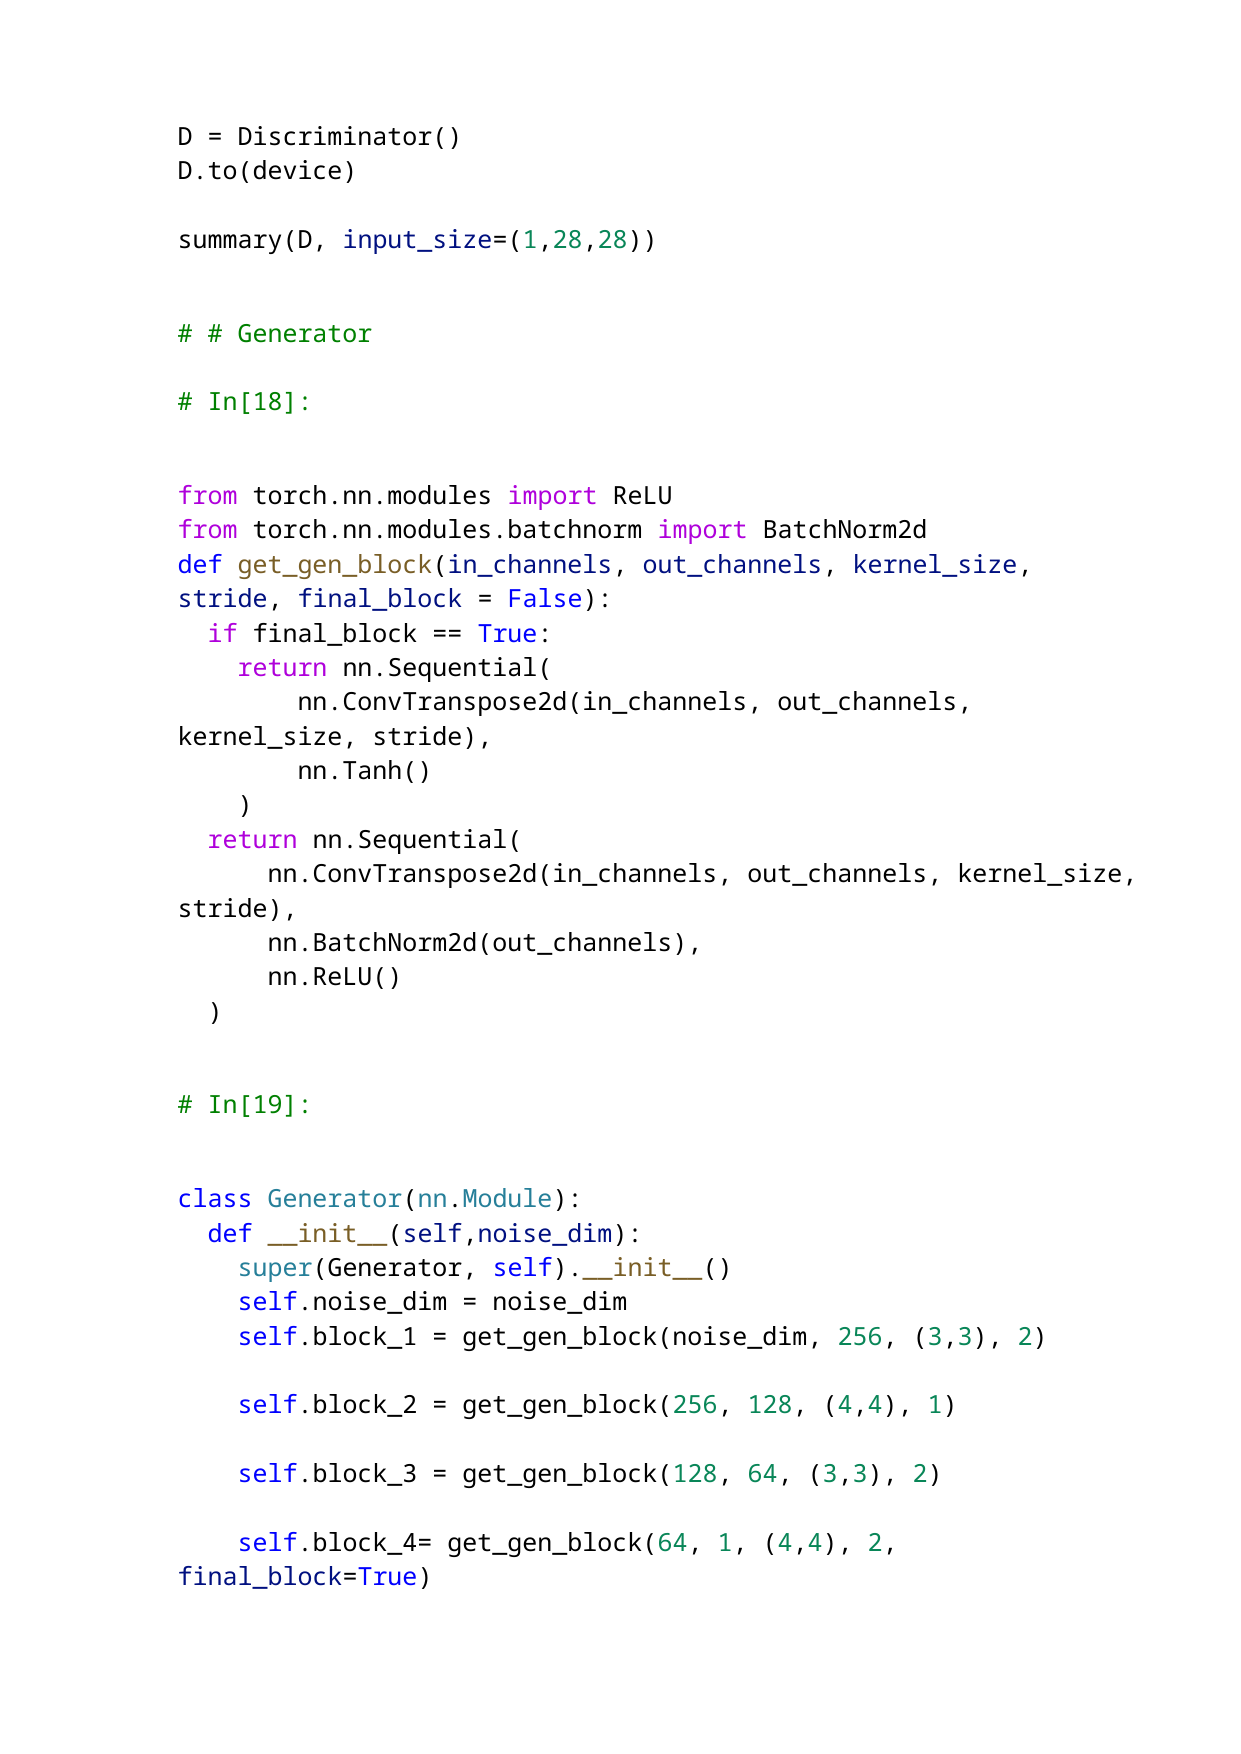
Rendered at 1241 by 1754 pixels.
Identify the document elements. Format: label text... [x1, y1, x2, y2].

text ) [177, 993, 1152, 1027]
text class Generator(nn.Module): [177, 1181, 1152, 1215]
text self.block_1 = get_gen_block(noise_dim, 256, (3,3), 2) [177, 1318, 1152, 1352]
text self.block_4= get_gen_block(64, 1, (4,4), 2, final_block=True) [177, 1524, 1152, 1593]
text from torch.nn.modules.batchnorm import BatchNorm2d [177, 512, 1152, 546]
text from torch.nn.modules import ReLU [177, 477, 1152, 512]
text self.block_2 = get_gen_block(256, 128, (4,4), 1) [177, 1387, 1152, 1421]
text # In[18]: [177, 384, 1152, 418]
text def get_gen_block(in_channels, out_channels, kernel_size, stride, final_block = False): [177, 546, 1152, 615]
text super(Generator, self).__init__() [177, 1249, 1152, 1284]
text return nn.Sequential( [177, 821, 1152, 856]
text # # Generator [177, 315, 1152, 349]
text return nn.Sequential( [177, 649, 1152, 684]
text D = Discriminator() [177, 118, 1152, 152]
text summary(D, input_size=(1,28,28)) [177, 221, 1152, 256]
text nn.ConvTranspose2d(in_channels, out_channels, kernel_size, stride), [177, 856, 1152, 924]
text self.block_3 = get_gen_block(128, 64, (3,3), 2) [177, 1456, 1152, 1490]
text # In[19]: [177, 1087, 1152, 1121]
text nn.ConvTranspose2d(in_channels, out_channels, kernel_size, stride), [177, 684, 1152, 752]
text self.noise_dim = noise_dim [177, 1284, 1152, 1318]
text D.to(device) [177, 152, 1152, 187]
text nn.ReLU() [177, 959, 1152, 993]
text ) [177, 787, 1152, 821]
text nn.BatchNorm2d(out_channels), [177, 924, 1152, 959]
text def __init__(self,noise_dim): [177, 1215, 1152, 1249]
text if final_block == True: [177, 615, 1152, 649]
text nn.Tanh() [177, 752, 1152, 787]
